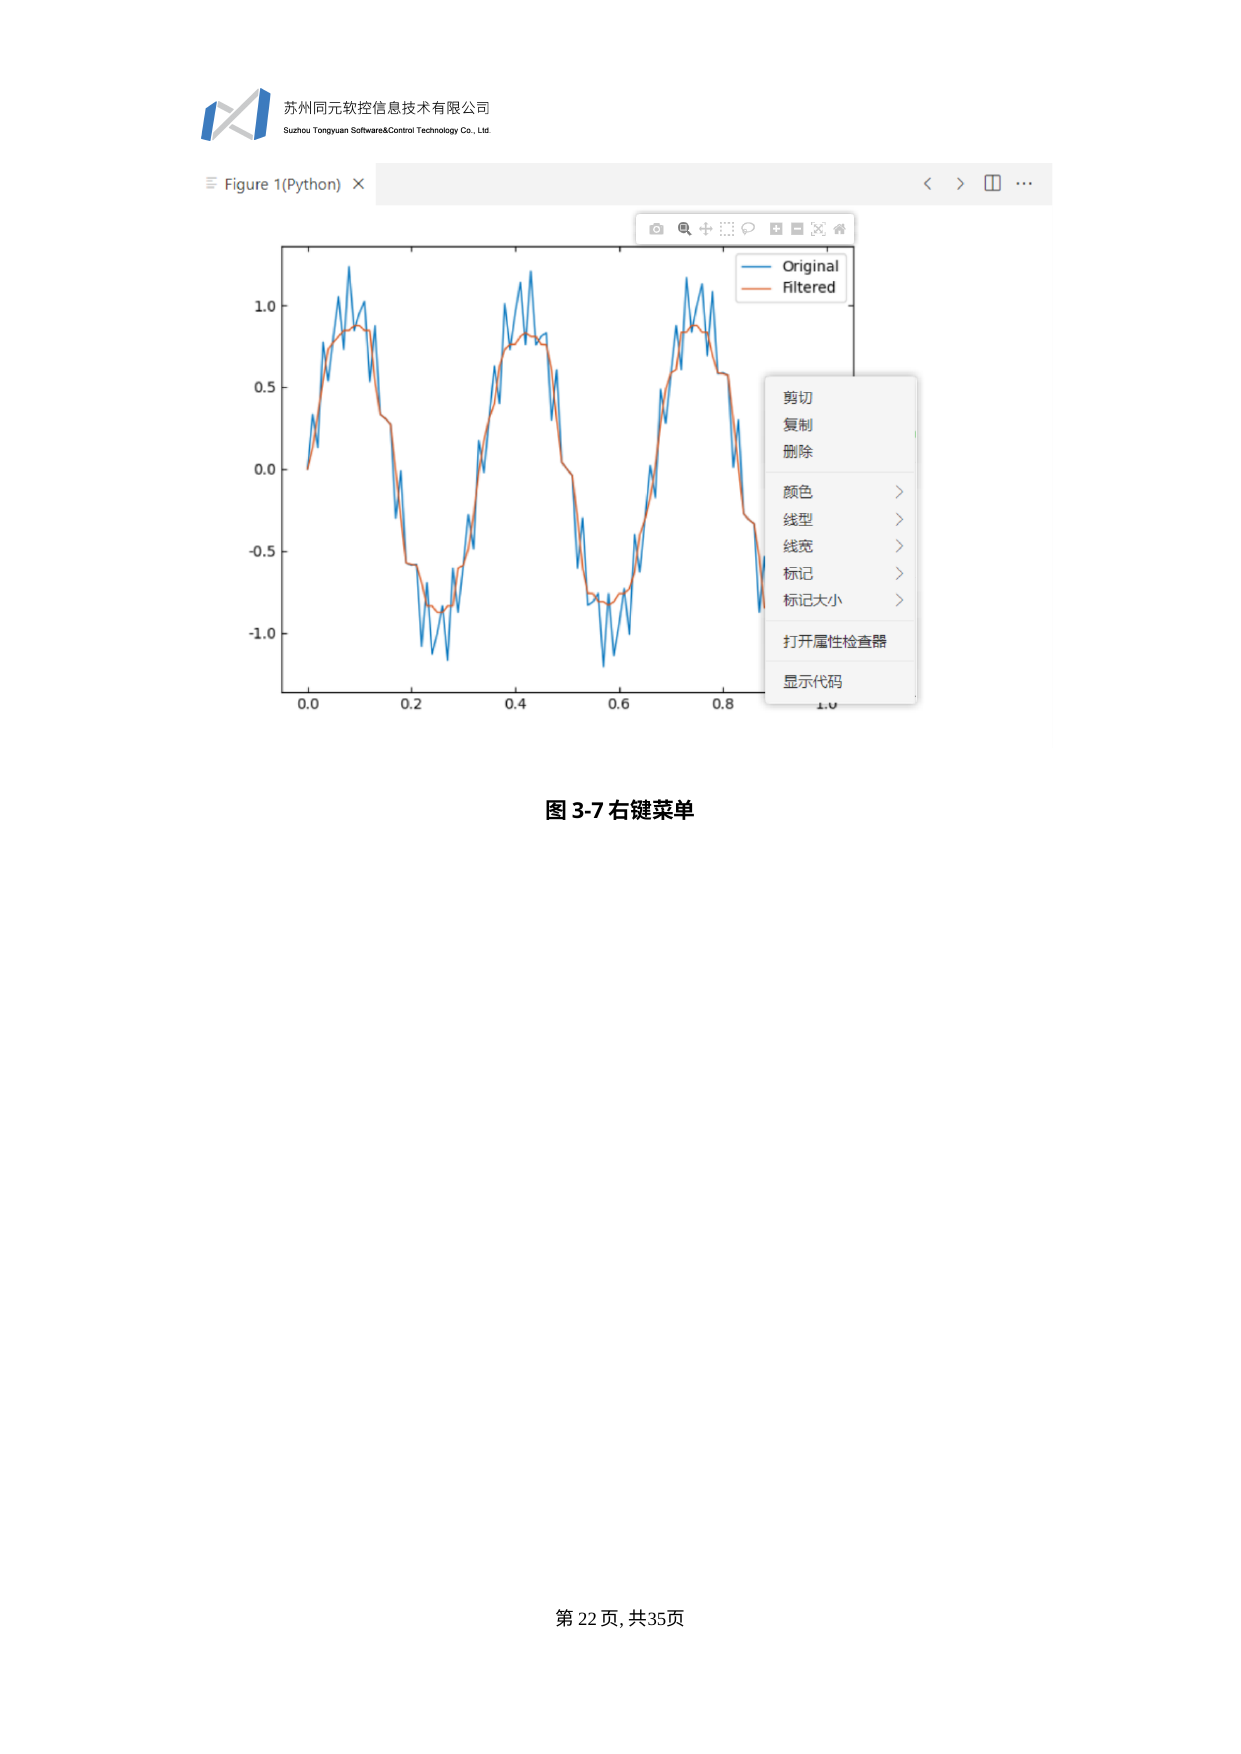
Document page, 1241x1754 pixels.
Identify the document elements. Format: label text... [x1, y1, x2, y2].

text 图 3-7右键菜单 [187, 792, 1053, 826]
picture [187, 88, 499, 141]
picture [187, 163, 1053, 748]
